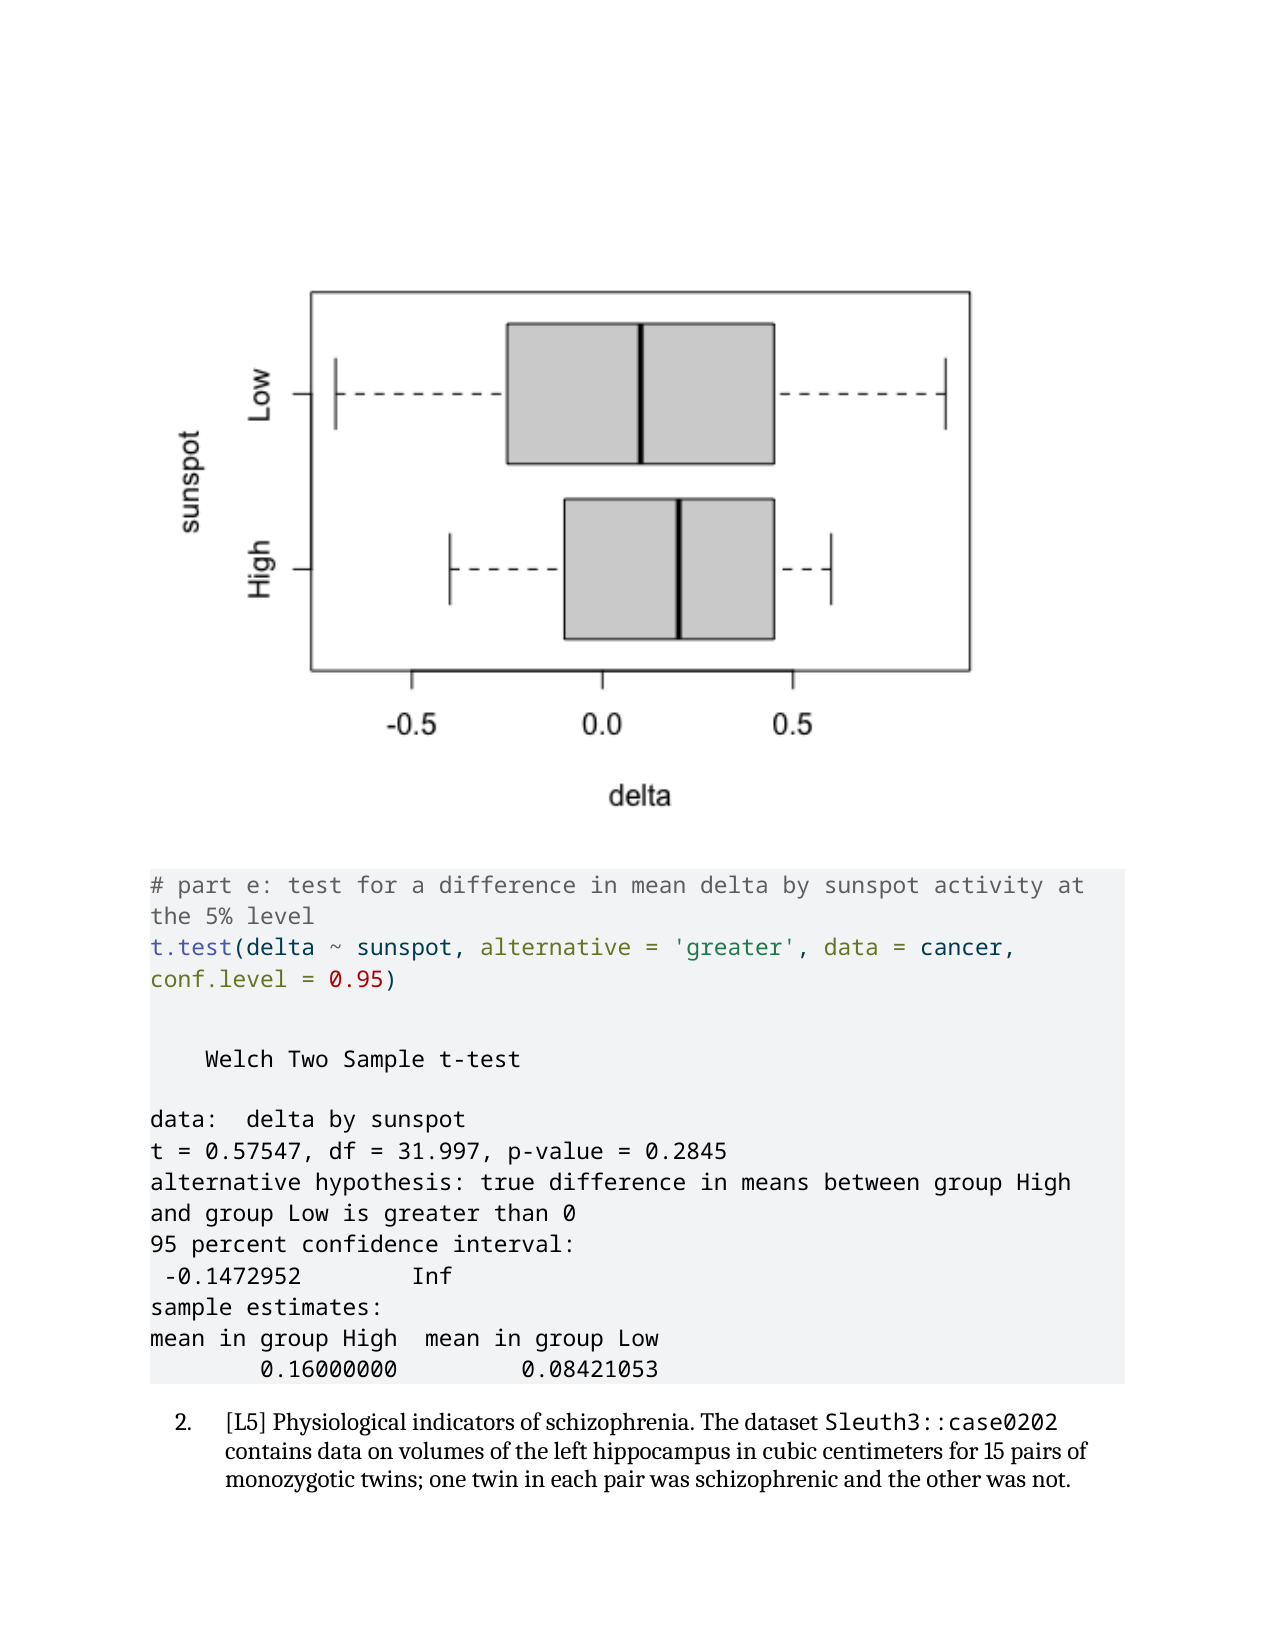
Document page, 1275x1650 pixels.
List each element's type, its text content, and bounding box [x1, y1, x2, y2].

text # part e: test for a difference in mean delta by sunspot activity at the 5% level t.test(delta ~ sunspot, alternative = 'greater', data = cancer, conf.level = 0.95) [150, 869, 1125, 994]
list [L5] Physiological indicators of schizophrenia. The dataset Sleuth3::case0202 contains data on volumes of the left hippocampus in cubic centimeters for 15 pairs of monozygotic twins; one twin in each pair was schizophrenic and the other was not. [175, 1405, 1125, 1494]
picture [168, 150, 1044, 850]
text Welch Two Sample t-test data: delta by sunspot t = 0.57547, df = 31.997, p-value = 0.2845 alternative hypothesis: true difference in means between group High and group Low is greater than 0 95 percent confidence interval: -0.1472952 Inf sample estimates: mean in group High mean in group Low 0.16000000 0.08421053 [150, 1014, 1125, 1384]
